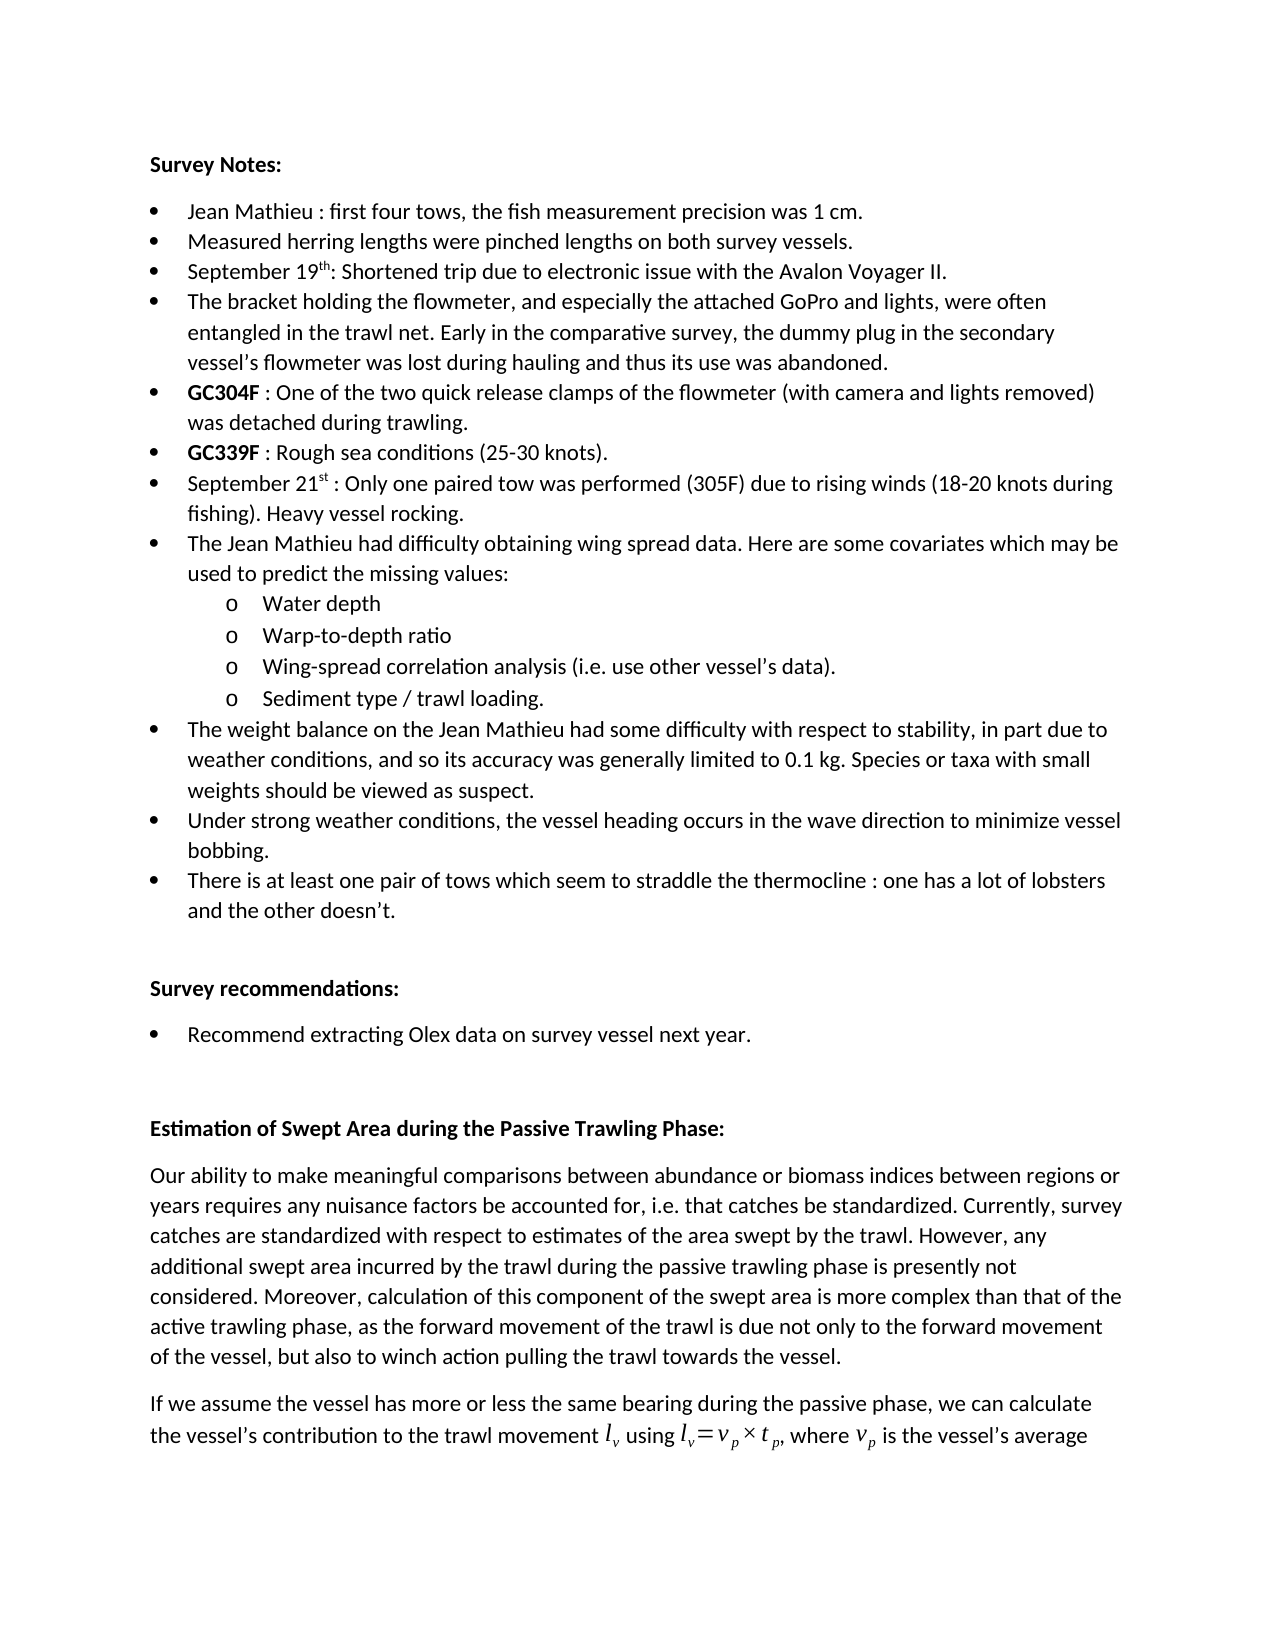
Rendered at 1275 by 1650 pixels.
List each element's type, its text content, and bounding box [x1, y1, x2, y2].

list Jean Mathieu : first four tows, the fish measurement precision was 1 cm. [150, 197, 1125, 225]
text Survey Notes: [150, 150, 1125, 178]
list September 19th: Shortened trip due to electronic issue with the Avalon Voyager II. [150, 257, 1125, 285]
list There is at least one pair of tows which seem to straddle the thermocline : one has a lot of lobsters and the other doesn’t. [150, 866, 1125, 925]
list Recommend extracting Olex data on survey vessel next year. [150, 1021, 1125, 1049]
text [150, 1389, 1125, 1451]
list Water depth [225, 589, 1125, 619]
list GC339F : Rough sea conditions (25-30 knots). [150, 438, 1125, 467]
text Estimation of Swept Area during the Passive Trawling Phase: [150, 1114, 1125, 1142]
list September 21st : Only one paired tow was performed (305F) due to rising winds (18-20 knots during fishing). Heavy vessel rocking. [150, 469, 1125, 527]
list Wing-spread correlation analysis (i.e. use other vessel’s data). [225, 652, 1125, 682]
list The bracket holding the flowmeter, and especially the attached GoPro and lights, were often entangled in the trawl net. Early in the comparative survey, the dummy plug in the secondary vessel’s flowmeter was lost during hauling and thus its use was abandoned. [150, 287, 1125, 376]
list Measured herring lengths were pinched lengths on both survey vessels. [150, 227, 1125, 255]
list Warp-to-depth ratio [225, 621, 1125, 650]
list Sediment type / trawl loading. [225, 684, 1125, 713]
list The Jean Mathieu had difficulty obtaining wing spread data. Here are some covariates which may be used to predict the missing values: [150, 529, 1125, 587]
list GC304F : One of the two quick release clamps of the flowmeter (with camera and lights removed) was detached during trawling. [150, 378, 1125, 436]
list Under strong weather conditions, the vessel heading occurs in the wave direction to minimize vessel bobbing. [150, 806, 1125, 864]
text Survey recommendations: [150, 974, 1125, 1002]
text Our ability to make meaningful comparisons between abundance or biomass indices between regions or years requires any nuisance factors be accounted for, i.e. that catches be standardized. Currently, survey catches are standardized with respect to estimates of the area swept by the trawl. However, any additional swept area incurred by the trawl during the passive trawling phase is presently not considered. Moreover, calculation of this component of the swept area is more complex than that of the active trawling phase, as the forward movement of the trawl is due not only to the forward movement of the vessel, but also to winch action pulling the trawl towards the vessel. [150, 1161, 1125, 1371]
list The weight balance on the Jean Mathieu had some difficulty with respect to stability, in part due to weather conditions, and so its accuracy was generally limited to 0.1 kg. Species or taxa with small weights should be viewed as suspect. [150, 715, 1125, 804]
